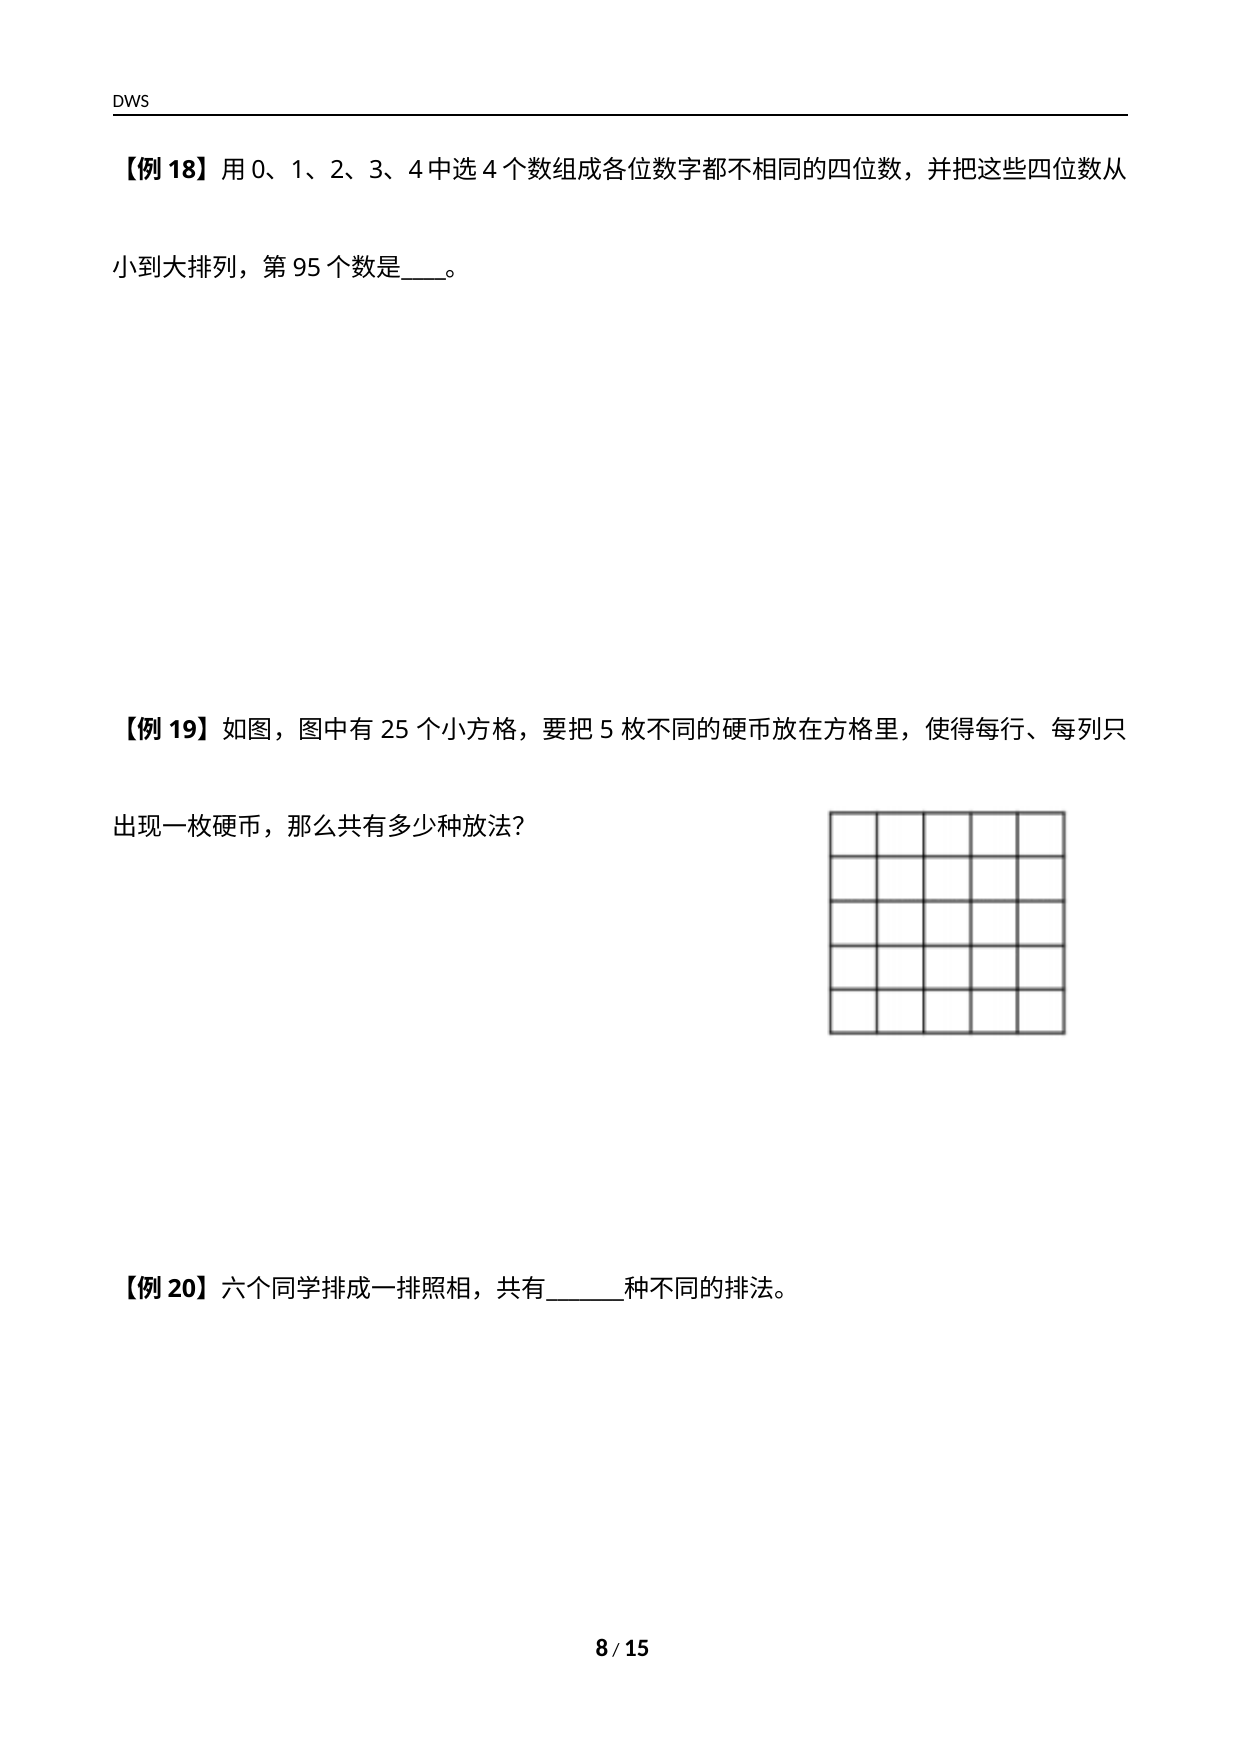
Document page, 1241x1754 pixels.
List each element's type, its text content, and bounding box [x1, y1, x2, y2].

text 【例20】六个同学排成一排照相，共有_______种不同的排法。 [112, 1254, 1128, 1319]
picture [826, 797, 1074, 1048]
text 【例19】如图，图中有 25 个小方格，要把 5 枚不同的硬币放在方格里，使得每行、每列只出现一枚硬币，那么共有多少种放法？ [112, 695, 1128, 857]
text 【例18】用0、1、2、3、4中选4个数组成各位数字都不相同的四位数，并把这些四位数从小到大排列，第95个数是____。 [112, 135, 1128, 298]
